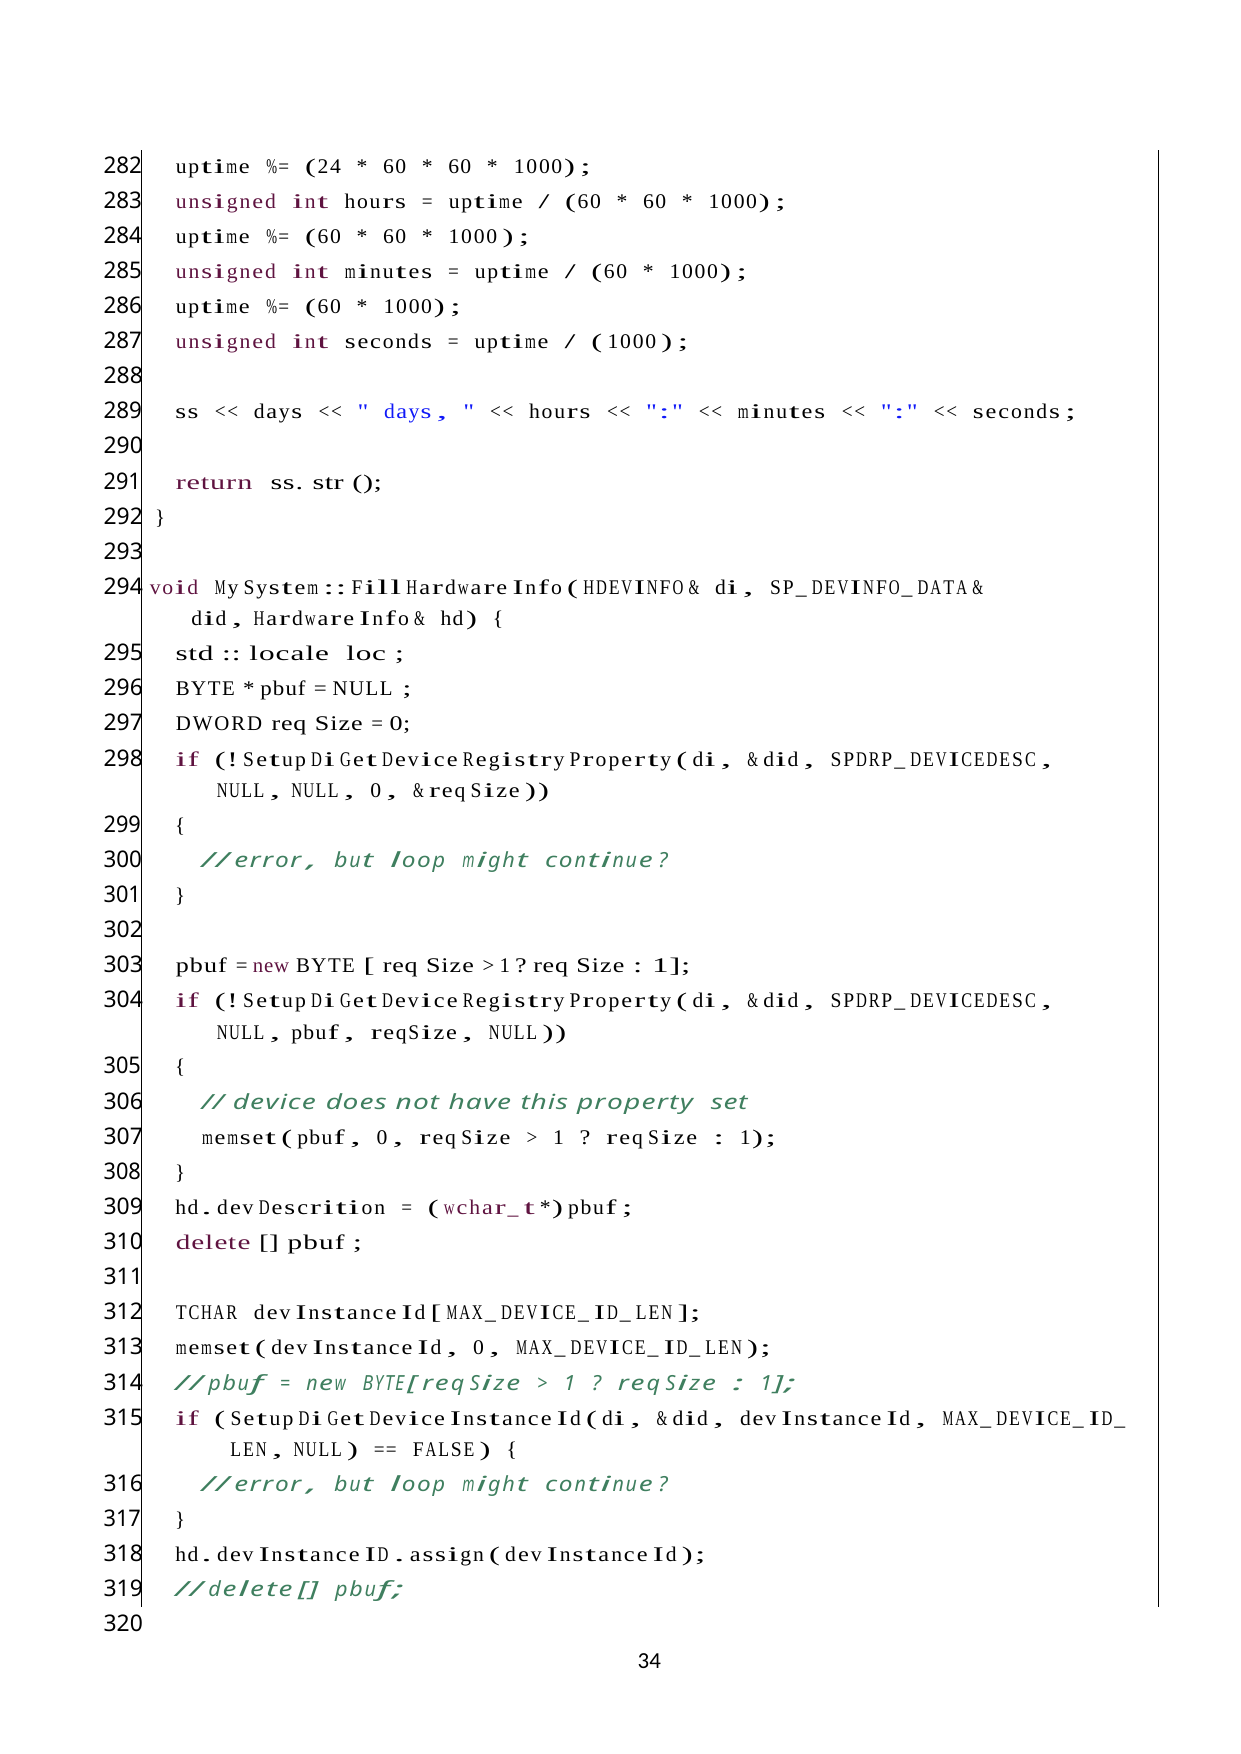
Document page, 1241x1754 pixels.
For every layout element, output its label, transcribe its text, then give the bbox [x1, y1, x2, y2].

text 287 unsigned int seconds = uptime / ( 1000 ) ; [103, 324, 1114, 355]
list // pbuf = new BYTE[ req Size > 1 ? req Size : 1]; [103, 1365, 1114, 1397]
text 282 uptime %= (24 * 60 * 60 * 1000) ; [103, 149, 1114, 180]
list TCHAR dev Instance Id [ MAX_ DEVICE_ ID_ LEN ]; [103, 1295, 1114, 1326]
list delete [] pbuf ; [103, 1225, 1114, 1256]
subtitle 308 } [103, 1155, 1114, 1186]
list pbuf = new BYTE [ req Size > 1 ? req Size : 1]; [103, 948, 1114, 979]
list if ( Setup Di Get Device Instance Id ( di , & did , dev Instance Id , MAX_ DEVICE_ ID_ LEN , NULL ) == FALSE ) { [103, 1401, 1140, 1461]
subtitle 290 [103, 429, 1114, 461]
subtitle 302 [103, 913, 1114, 944]
list DWORD req Size = 0; [103, 706, 1114, 738]
text 284 uptime %= (60 * 60 * 1000 ) ; [103, 219, 1114, 250]
subtitle 317 } [103, 1502, 1114, 1533]
list BYTE * pbuf = NULL ; [103, 671, 1114, 702]
subtitle 292 } [103, 500, 1114, 531]
text 291 return ss. str (); [103, 464, 1114, 496]
text 285 unsigned int minutes = uptime / (60 * 1000) ; [103, 254, 1114, 285]
subtitle 293 [103, 535, 1114, 566]
list hd. dev Descrition = ( wchar_ t *) pbuf ; [103, 1190, 1114, 1221]
subtitle 299 { [103, 808, 1114, 839]
text 286 uptime %= (60 * 1000) ; [103, 289, 1114, 320]
list // delete [] pbuf; [103, 1572, 1114, 1603]
list memset ( pbuf , 0 , req Size > 1 ? req Size : 1); [103, 1120, 1114, 1151]
subtitle 301 } [103, 878, 1114, 909]
list void My System :: Fill Hardware Info ( HDEVINFO & di , SP_ DEVINFO_ DATA & did , Hardware Info & hd) { [103, 570, 1023, 630]
subtitle 305 { [103, 1049, 1114, 1081]
list if (! Setup Di Get Device Registry Property ( di , & did , SPDRP_ DEVICEDESC , NULL , NULL , 0 , & req Size )) [103, 741, 1101, 802]
subtitle 320 [103, 1607, 1114, 1638]
list memset ( dev Instance Id , 0 , MAX_ DEVICE_ ID_ LEN ); [103, 1330, 1114, 1362]
text 300 // error , but loop might continue ? [103, 843, 1114, 874]
list hd. dev Instance ID . assign ( dev Instance Id ); [103, 1537, 1114, 1568]
text 289 ss << days << " days , " << hours << ":" << minutes << ":" << seconds ; [103, 394, 1114, 426]
subtitle 311 [103, 1260, 1114, 1291]
list // error , but loop might continue ? [103, 1467, 1114, 1498]
list std :: locale loc ; [103, 636, 1114, 667]
text 283 unsigned int hours = uptime / (60 * 60 * 1000) ; [103, 184, 1114, 215]
list // device does not have this property set [103, 1084, 1114, 1116]
list if (! Setup Di Get Device Registry Property ( di , & did , SPDRP_ DEVICEDESC , NULL , pbuf , reqSize , NULL )) [103, 983, 1101, 1044]
subtitle 288 [103, 359, 1114, 391]
